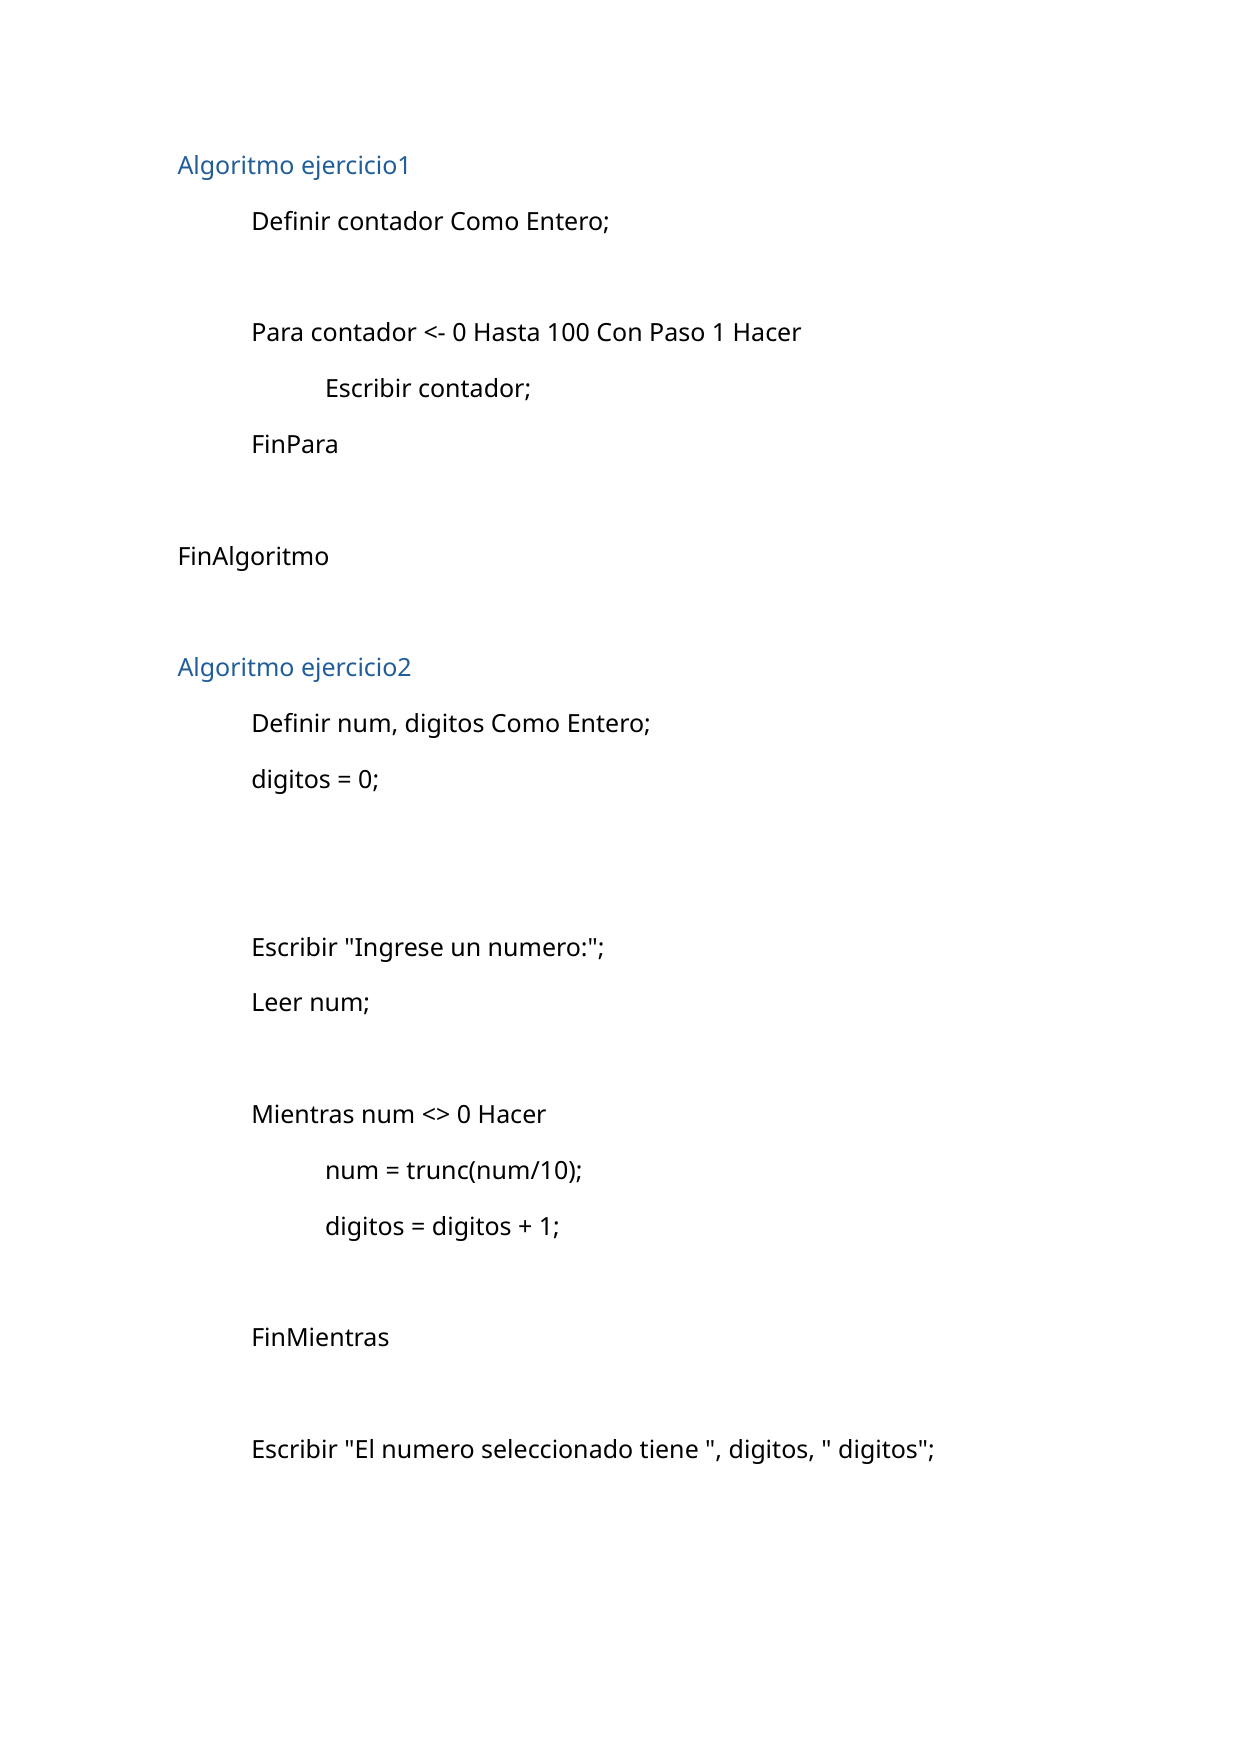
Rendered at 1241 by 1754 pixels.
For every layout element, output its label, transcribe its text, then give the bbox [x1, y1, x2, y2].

text digitos = digitos + 1; [177, 1208, 1063, 1242]
text Algoritmo ejercicio1 [177, 148, 1063, 182]
text digitos = 0; [177, 762, 1063, 796]
text Definir num, digitos Como Entero; [177, 706, 1063, 740]
text num = trunc(num/10); [177, 1153, 1063, 1187]
text Escribir "El numero seleccionado tiene ", digitos, " digitos"; [177, 1432, 1063, 1466]
text Mientras num <> 0 Hacer [177, 1097, 1063, 1131]
text Para contador <- 0 Hasta 100 Con Paso 1 Hacer [177, 315, 1063, 349]
text FinAlgoritmo [177, 538, 1063, 572]
text FinPara [177, 427, 1063, 461]
text Escribir contador; [177, 371, 1063, 405]
text Leer num; [177, 985, 1063, 1019]
text Algoritmo ejercicio2 [177, 650, 1063, 684]
text FinMientras [177, 1320, 1063, 1354]
text Escribir "Ingrese un numero:"; [177, 929, 1063, 963]
text Definir contador Como Entero; [177, 203, 1063, 237]
